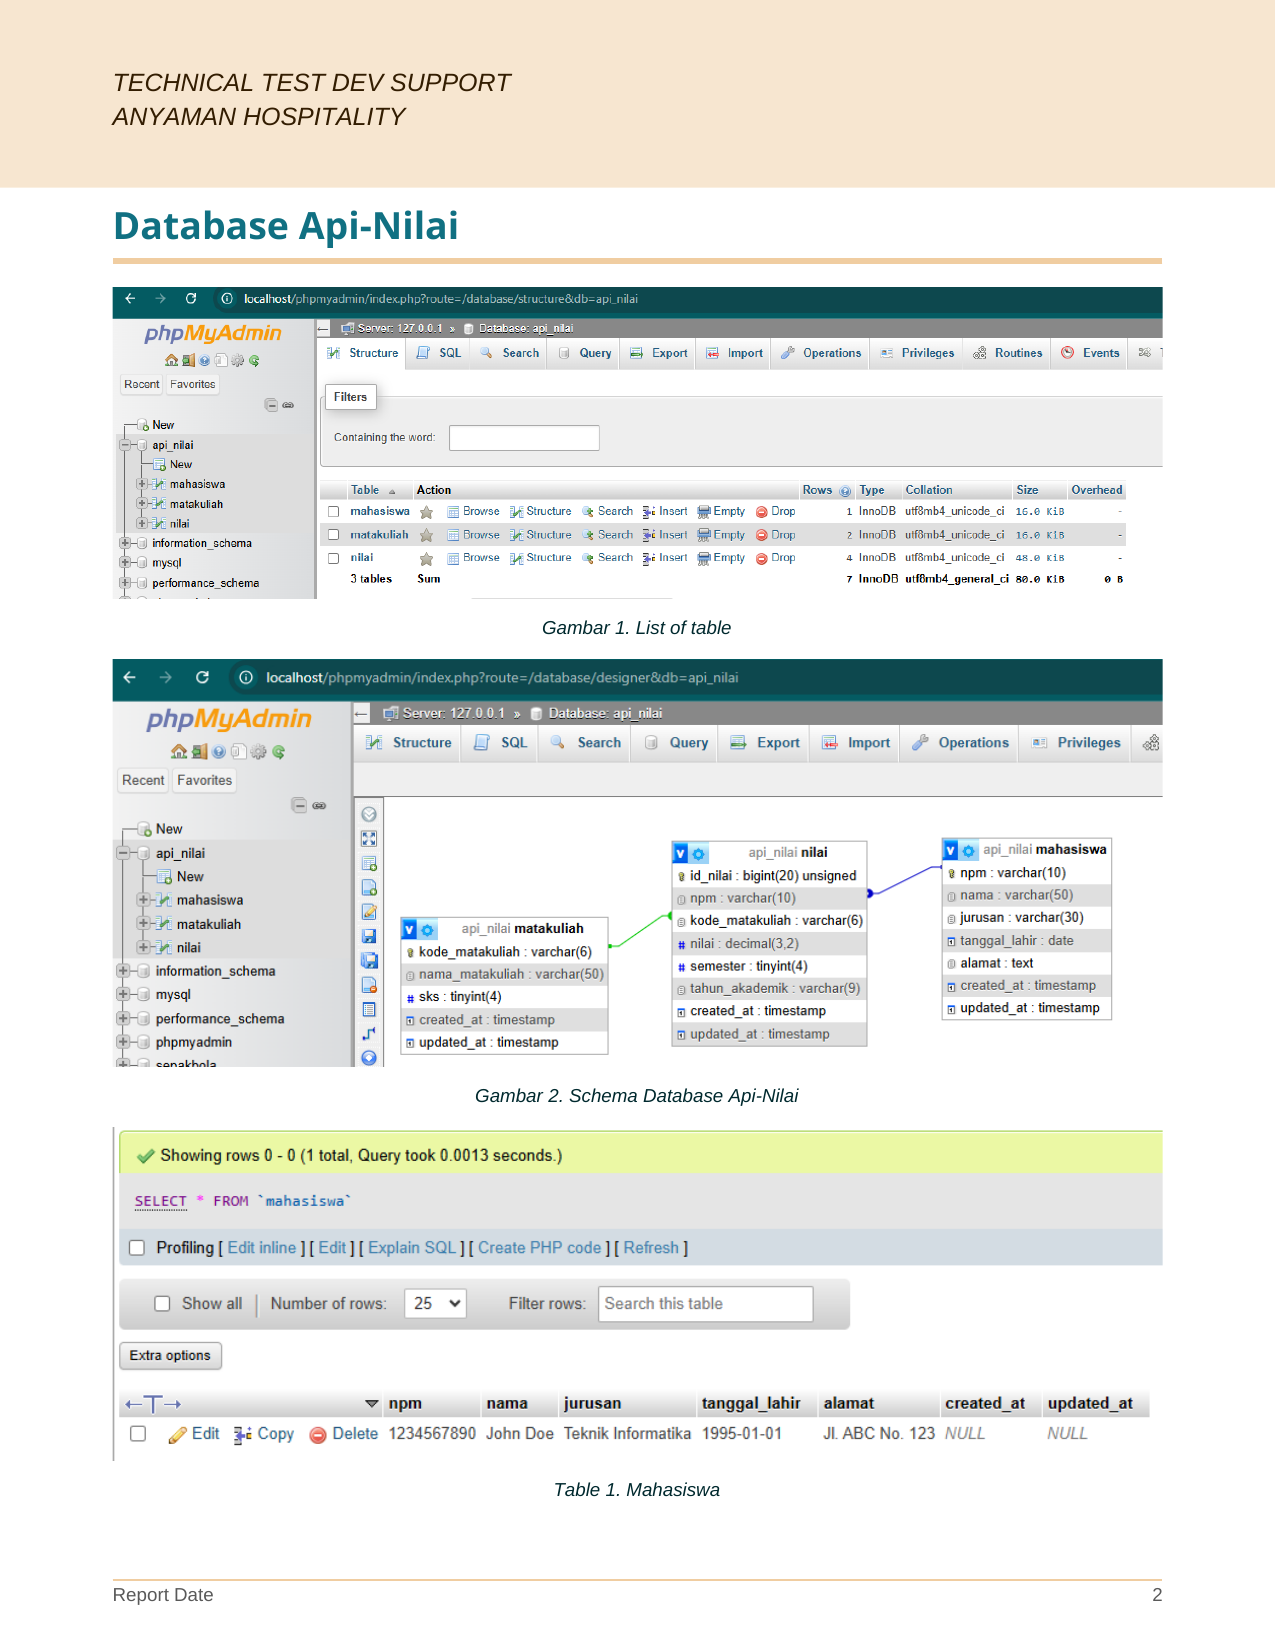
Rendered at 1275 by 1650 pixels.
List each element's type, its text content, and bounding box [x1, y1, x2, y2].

picture [112, 1127, 1163, 1461]
picture [112, 659, 1163, 1067]
picture [112, 287, 1163, 599]
subtitle Database Api-Nilai [112, 199, 1162, 264]
